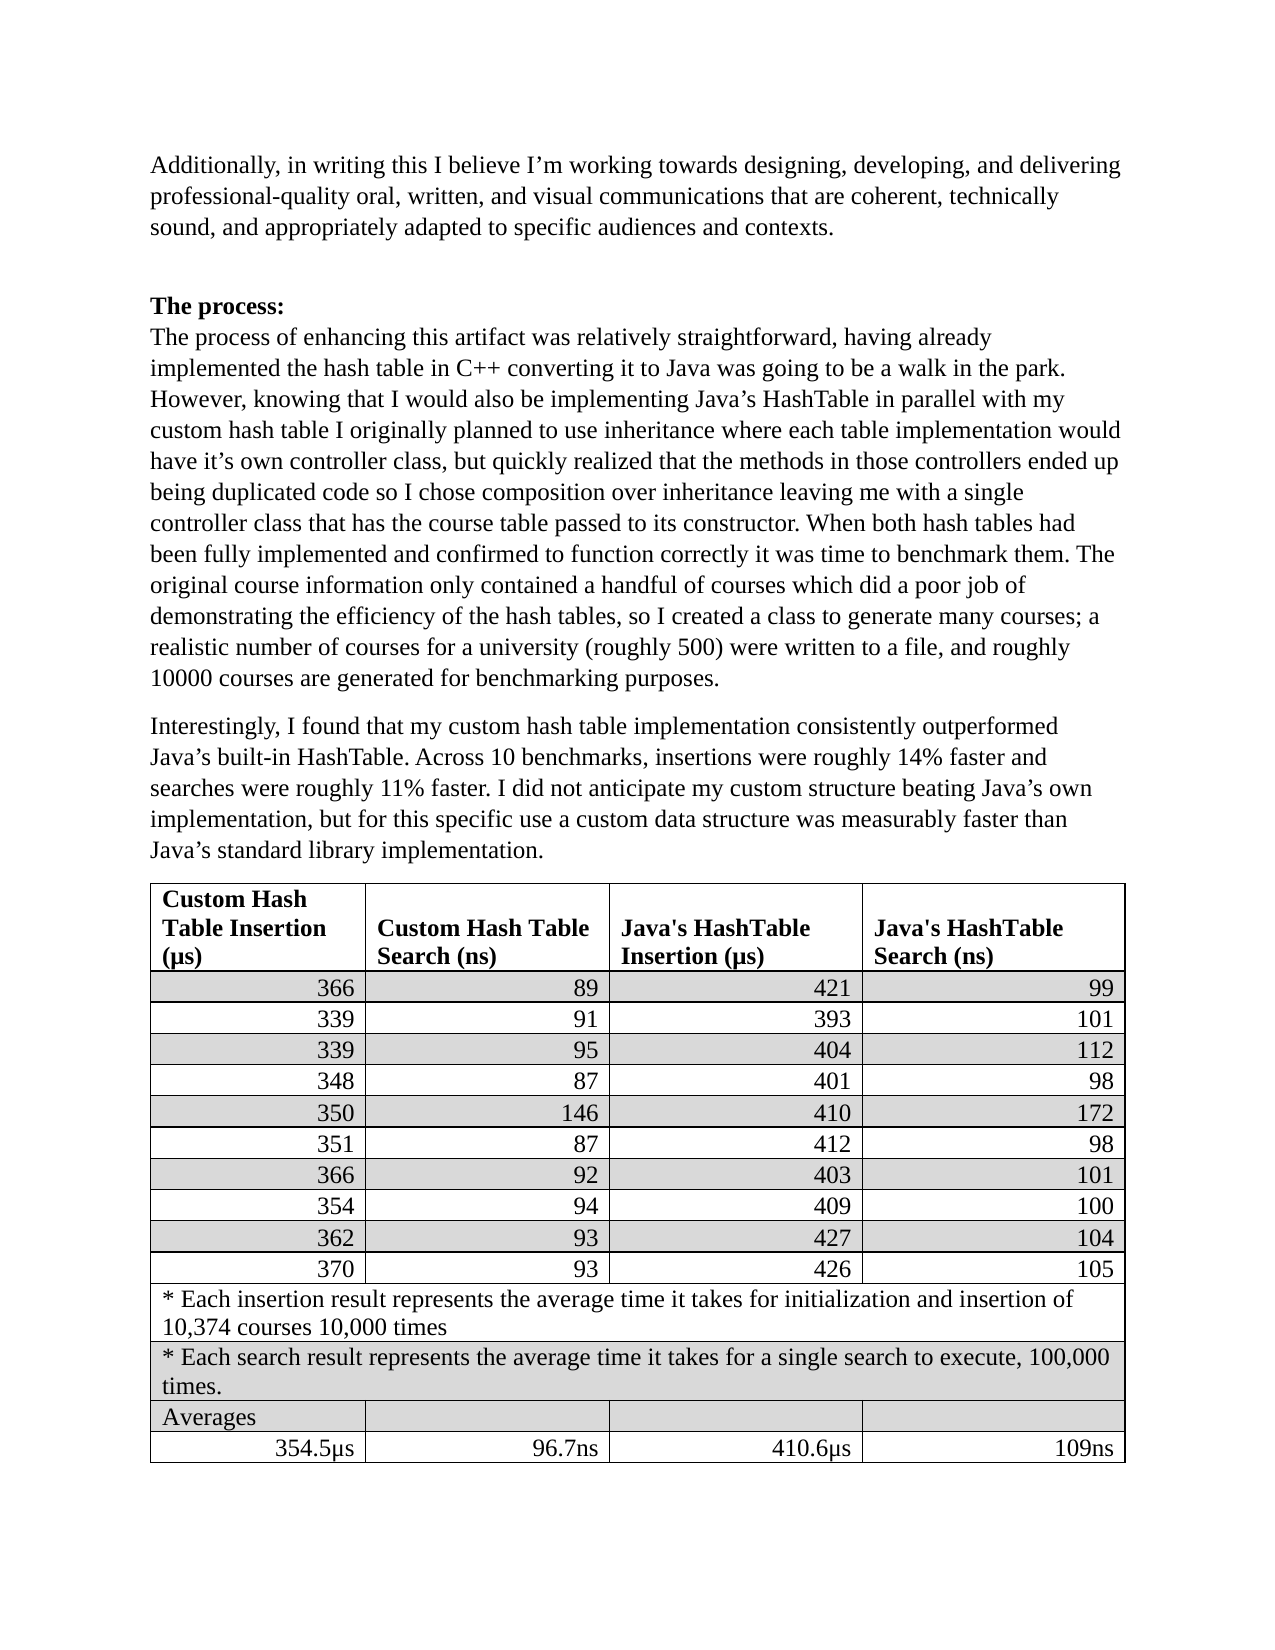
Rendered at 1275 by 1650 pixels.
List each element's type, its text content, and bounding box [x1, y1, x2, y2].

table_cell 98 [863, 1065, 1124, 1095]
table_cell Averages [151, 1401, 365, 1431]
table_cell 427 [610, 1221, 862, 1251]
table_cell [863, 1401, 1124, 1431]
table_cell 101 [863, 1003, 1124, 1033]
table_cell 354.5μs [151, 1432, 365, 1462]
table_cell 339 [151, 1034, 365, 1064]
table_cell 92 [366, 1159, 609, 1189]
text The process: The process of enhancing this artifact was relatively straightforward, having already implemented the hash table in C++ converting it to Java was going to be a walk in the park. However, knowing that I would also be implementing Java’s HashTable in parallel with my custom hash table I originally planned to use inheritance where each table implementation would have it’s own controller class, but quickly realized that the methods in those controllers ended up being duplicated code so I chose composition over inheritance leaving me with a single controller class that has the course table passed to its constructor. When both hash tables had been fully implemented and confirmed to function correctly it was time to benchmark them. The original course information only contained a handful of courses which did a poor job of demonstrating the efficiency of the hash tables, so I created a class to generate many courses; a realistic number of courses for a university (roughly 500) were written to a file, and roughly 10000 courses are generated for benchmarking purposes. [150, 291, 1125, 692]
table_cell 100 [863, 1190, 1124, 1220]
table_cell 96.7ns [366, 1432, 609, 1462]
table_header Custom Hash Table Insertion (μs) [151, 884, 365, 970]
table_cell 89 [366, 972, 609, 1001]
table_cell 404 [610, 1034, 862, 1064]
table_cell 104 [863, 1221, 1124, 1251]
table_cell 146 [366, 1096, 609, 1126]
table_cell 93 [366, 1221, 609, 1251]
table_header Custom Hash Table Search (ns) [366, 884, 609, 970]
table_cell 172 [863, 1096, 1124, 1126]
table_cell 351 [151, 1128, 365, 1158]
table_cell 366 [151, 1159, 365, 1189]
table_cell 421 [610, 972, 862, 1001]
table_cell [366, 1401, 609, 1431]
table_cell 87 [366, 1065, 609, 1095]
table_cell 339 [151, 1003, 365, 1033]
table_cell 112 [863, 1034, 1124, 1064]
table_cell 426 [610, 1253, 862, 1283]
table_cell 366 [151, 972, 365, 1001]
text Interestingly, I found that my custom hash table implementation consistently outperformed Java’s built-in HashTable. Across 10 benchmarks, insertions were roughly 14% faster and searches were roughly 11% faster. I did not anticipate my custom structure beating Java’s own implementation, but for this specific use a custom data structure was measurably faster than Java’s standard library implementation. [150, 711, 1125, 864]
table_cell 109ns [863, 1432, 1124, 1462]
table_cell 354 [151, 1190, 365, 1220]
table_cell [610, 1401, 862, 1431]
table_cell 101 [863, 1159, 1124, 1189]
table_header Java's HashTable Insertion (μs) [610, 884, 862, 970]
table_cell 362 [151, 1221, 365, 1251]
table_header Java's HashTable Search (ns) [863, 884, 1124, 970]
table_cell 410.6μs [610, 1432, 862, 1462]
table_cell * Each search result represents the average time it takes for a single search to execute, 100,000 times. [151, 1342, 1124, 1400]
table_cell 409 [610, 1190, 862, 1220]
table_cell 370 [151, 1253, 365, 1283]
table_cell 94 [366, 1190, 609, 1220]
table_cell 105 [863, 1253, 1124, 1283]
table_cell 401 [610, 1065, 862, 1095]
table_cell 87 [366, 1128, 609, 1158]
table_cell 403 [610, 1159, 862, 1189]
table_cell 410 [610, 1096, 862, 1126]
table_cell 350 [151, 1096, 365, 1126]
table_cell 98 [863, 1128, 1124, 1158]
table_cell 393 [610, 1003, 862, 1033]
table_cell * Each insertion result represents the average time it takes for initialization and insertion of 10,374 courses 10,000 times [151, 1284, 1124, 1341]
table_cell 93 [366, 1253, 609, 1283]
table_cell 348 [151, 1065, 365, 1095]
text Additionally, in writing this I believe I’m working towards designing, developing, and delivering professional-quality oral, written, and visual communications that are coherent, technically sound, and appropriately adapted to specific audiences and contexts. [150, 150, 1125, 272]
table_cell 95 [366, 1034, 609, 1064]
table_cell 91 [366, 1003, 609, 1033]
table_cell 412 [610, 1128, 862, 1158]
table_cell 99 [863, 972, 1124, 1001]
